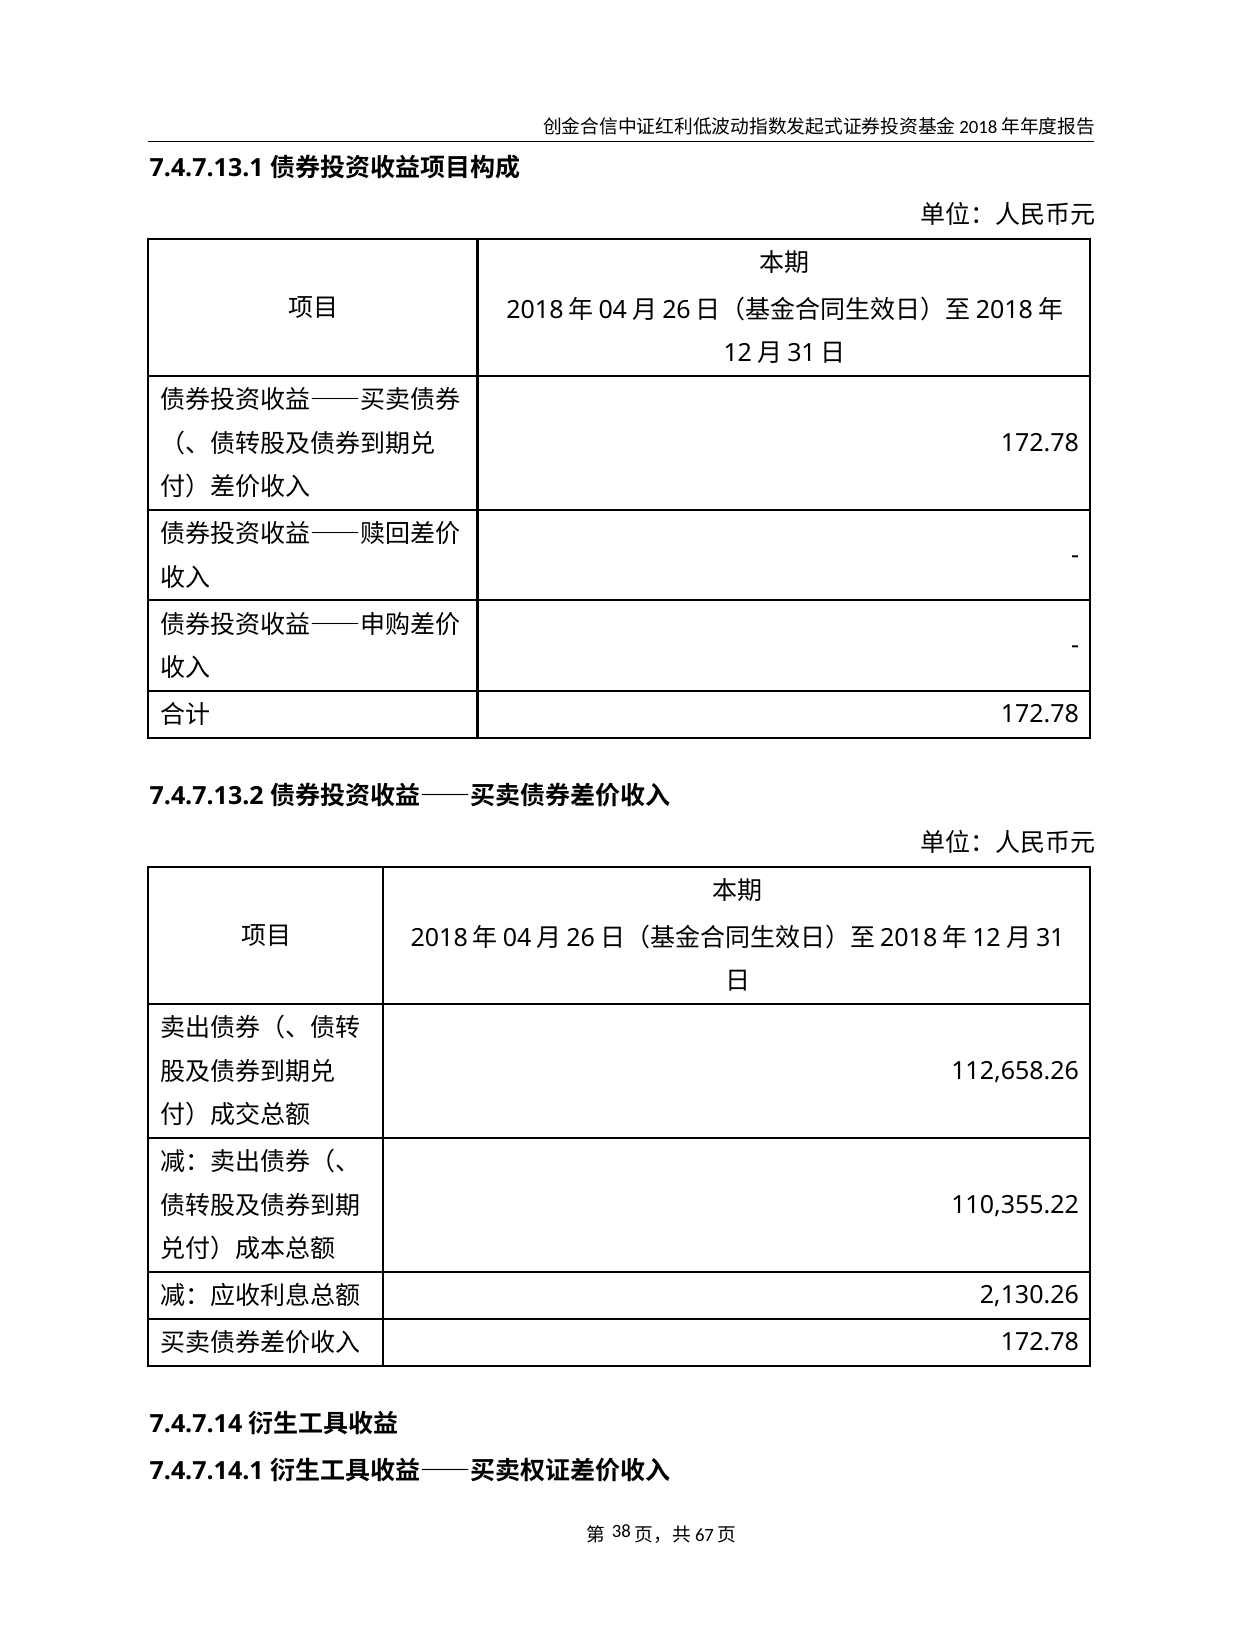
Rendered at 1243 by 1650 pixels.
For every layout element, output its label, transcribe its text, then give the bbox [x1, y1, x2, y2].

table_cell - [479, 601, 1089, 689]
table_cell 110,355.22 [384, 1139, 1089, 1271]
table_header 项目 [149, 868, 382, 1003]
text 单位：人民币元 [149, 194, 1094, 230]
table_cell 合计 [149, 692, 476, 737]
table_cell 减：应收利息总额 [149, 1273, 382, 1318]
table_header 项目 [149, 240, 476, 374]
table_cell 2,130.26 [384, 1273, 1089, 1318]
table_cell 112,658.26 [384, 1005, 1089, 1137]
table_header 本期 2018年04月26日（基金合同生效日）至2018年12月31日 [479, 240, 1089, 374]
table_cell 172.78 [479, 377, 1089, 508]
text 7.4.7.13.1 债券投资收益项目构成 [149, 148, 1094, 184]
table_cell 债券投资收益——买卖债券（、债转股及债券到期兑付）差价收入 [149, 377, 476, 508]
table_cell 减：卖出债券（、债转股及债券到期兑付）成本总额 [149, 1139, 382, 1271]
table_cell 债券投资收益——申购差价收入 [149, 601, 476, 689]
table_cell - [479, 511, 1089, 599]
table_cell 买卖债券差价收入 [149, 1320, 382, 1365]
text 7.4.7.13.2 债券投资收益——买卖债券差价收入 [149, 776, 1094, 812]
text 7.4.7.14 衍生工具收益 [149, 1404, 1094, 1440]
table_cell 172.78 [384, 1320, 1089, 1365]
table_cell 卖出债券（、债转股及债券到期兑付）成交总额 [149, 1005, 382, 1137]
table_header 本期 2018年04月26日（基金合同生效日）至2018年12月31日 [384, 868, 1089, 1003]
table_cell 债券投资收益——赎回差价收入 [149, 511, 476, 599]
text 单位：人民币元 [149, 822, 1094, 858]
text 7.4.7.14.1 衍生工具收益——买卖权证差价收入 [149, 1450, 1094, 1487]
table_cell 172.78 [479, 692, 1089, 737]
